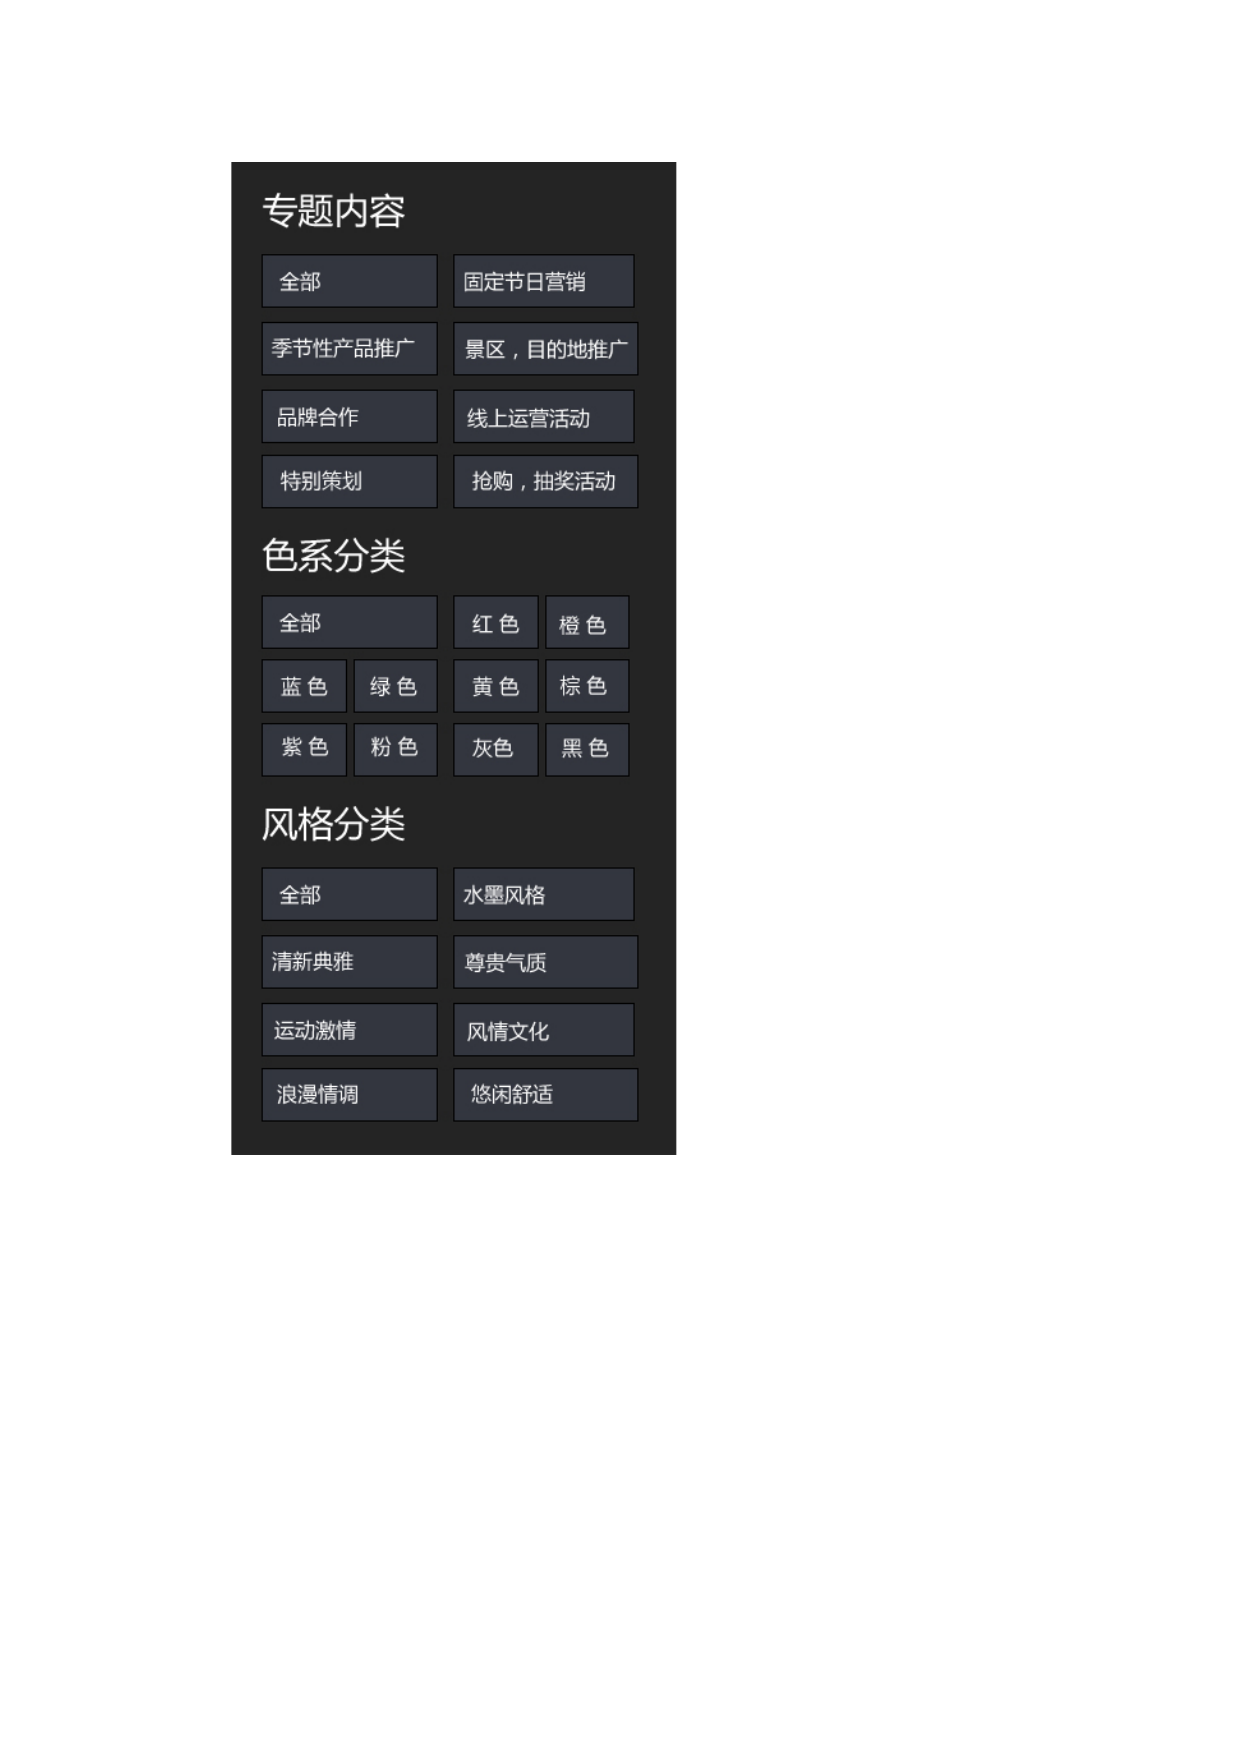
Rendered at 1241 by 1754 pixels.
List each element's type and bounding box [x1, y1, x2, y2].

picture [231, 162, 677, 1155]
